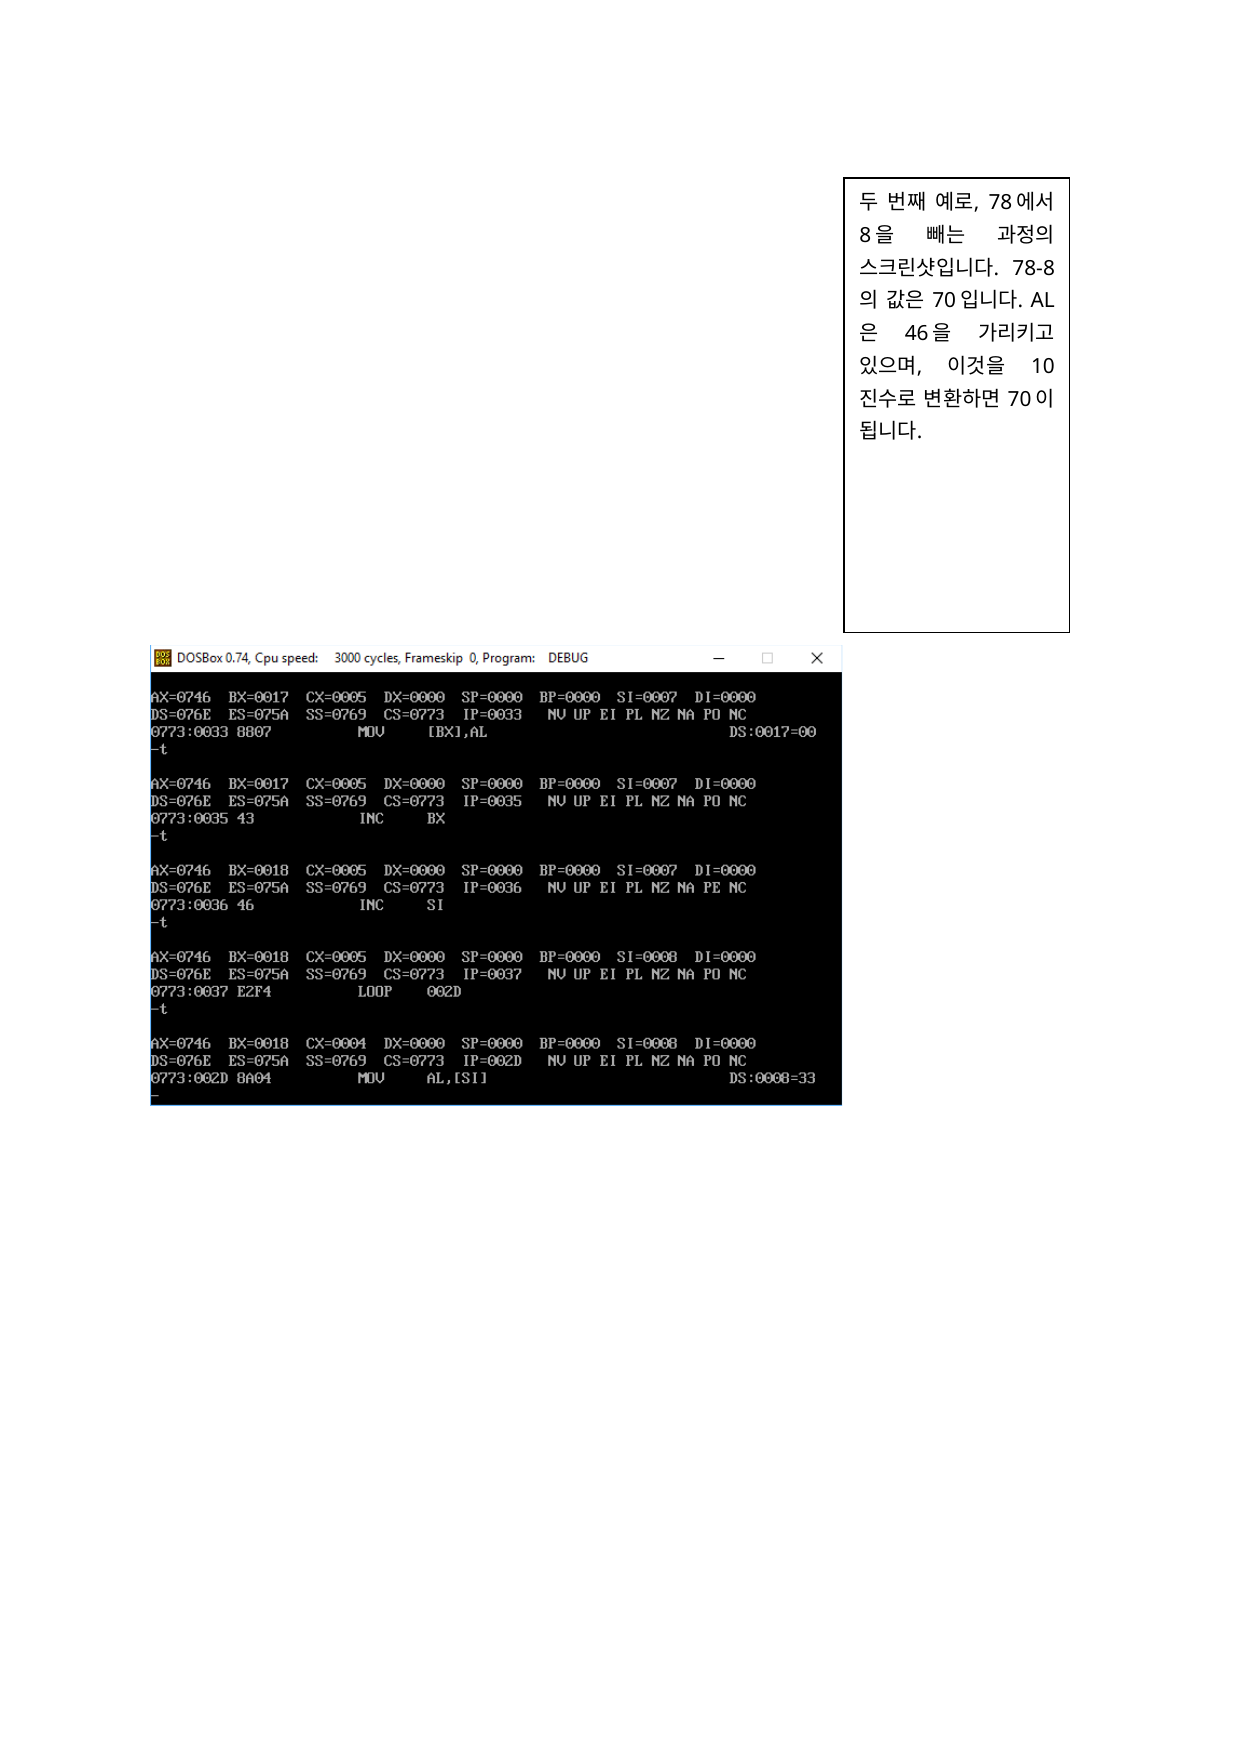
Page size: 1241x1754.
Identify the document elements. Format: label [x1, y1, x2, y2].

picture [150, 645, 843, 1106]
